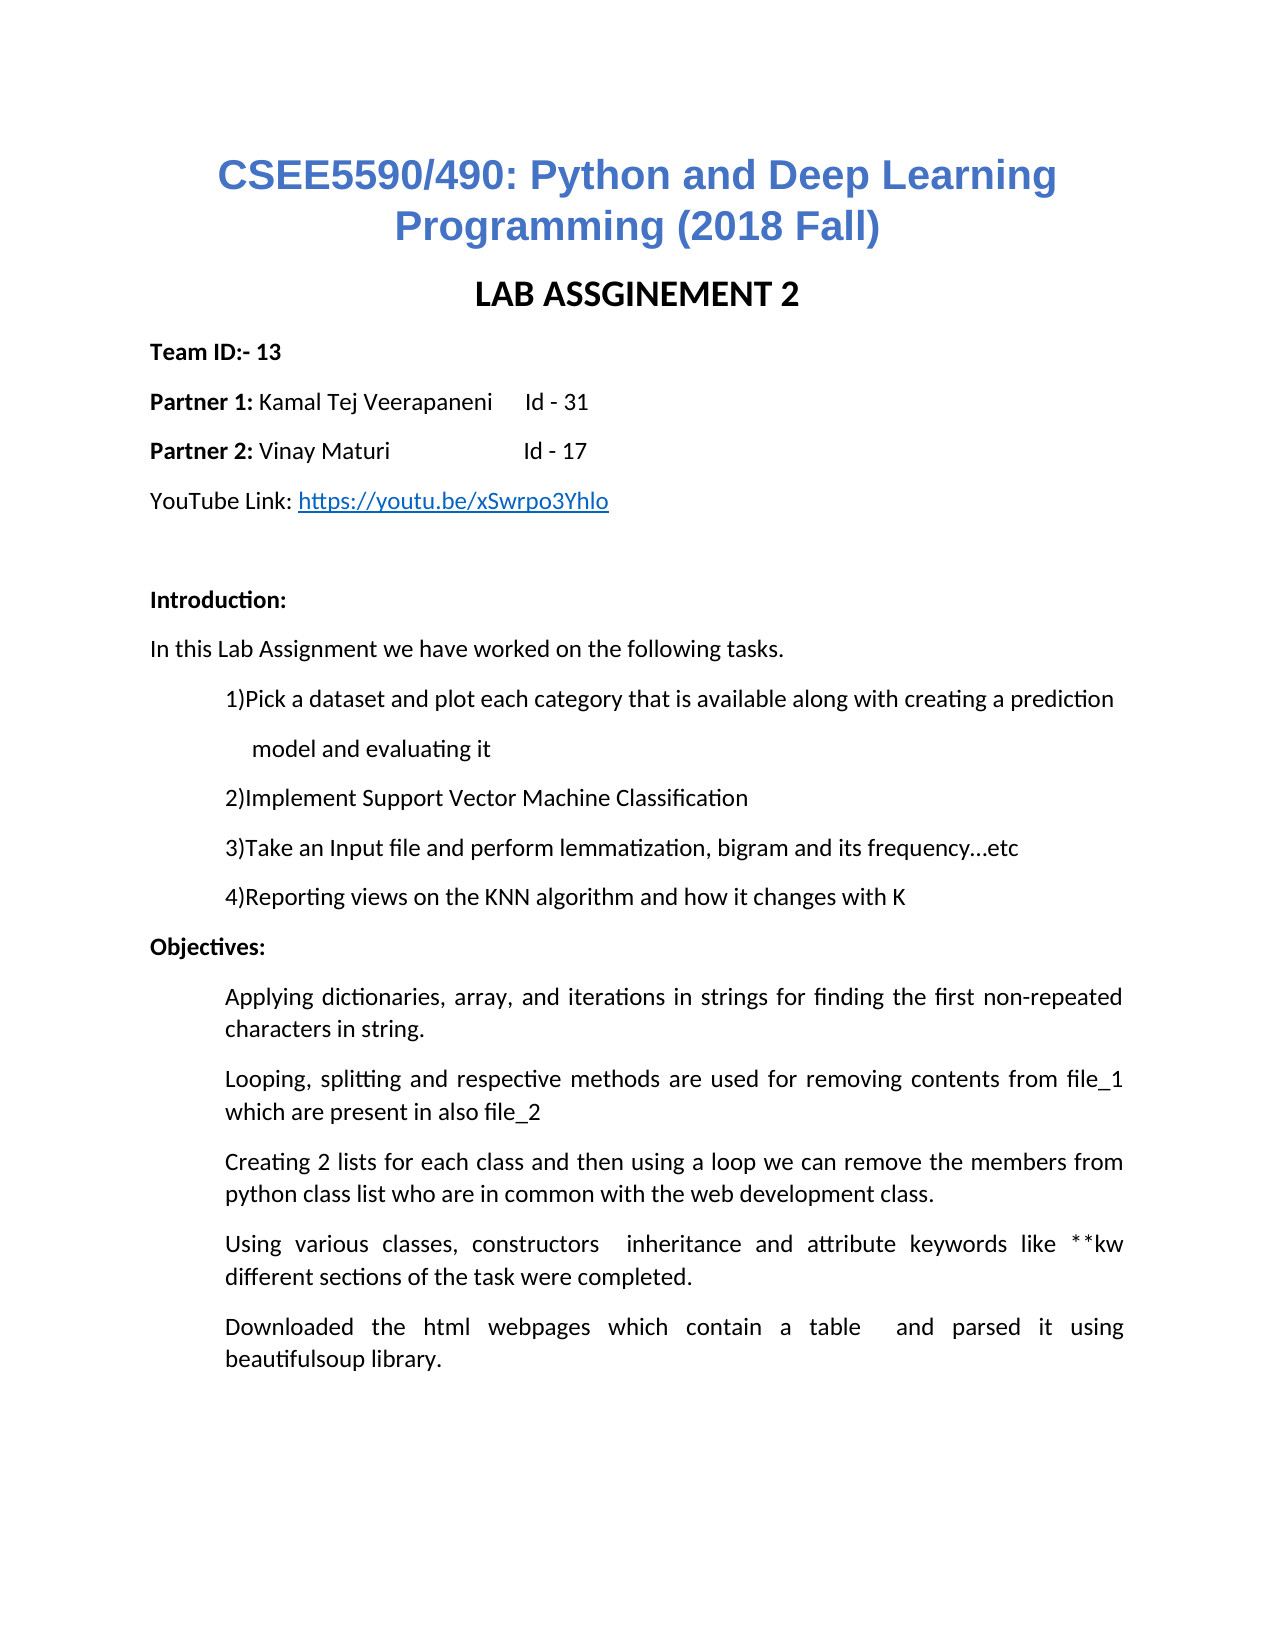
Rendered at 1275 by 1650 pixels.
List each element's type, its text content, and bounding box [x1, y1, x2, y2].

text Partner 2: Vinay Maturi Id - 17 [150, 435, 1125, 466]
text model and evaluating it [150, 733, 1125, 763]
text 2)Implement Support Vector Machine Classification [150, 782, 1125, 813]
text Looping, splitting and respective methods are used for removing contents from file_1 which are present in also file_2 [225, 1063, 1125, 1127]
text Team ID:- 13 [150, 336, 1125, 367]
text LAB ASSGINEMENT 2 [150, 270, 1125, 316]
text 3)Take an Input file and perform lemmatization, bigram and its frequency…etc [150, 832, 1125, 862]
text Using various classes, constructors inheritance and attribute keywords like **kw different sections of the task were completed. [225, 1228, 1125, 1292]
text Downloaded the html webpages which contain a table and parsed it using beautifulsoup library. [225, 1311, 1125, 1374]
text Objectives: [150, 931, 1125, 962]
text YouTube Link: https://youtu.be/xSwrpo3Yhlo [150, 485, 1125, 515]
text Creating 2 lists for each class and then using a loop we can remove the members from python class list who are in common with the web development class. [225, 1146, 1125, 1209]
text Applying dictionaries, array, and iterations in strings for finding the first non-repeated characters in string. [225, 981, 1125, 1044]
text 1)Pick a dataset and plot each category that is available along with creating a prediction [150, 683, 1125, 714]
text In this Lab Assignment we have worked on the following tasks. [150, 634, 1125, 664]
text Introduction: [150, 584, 1125, 614]
text Partner 1: Kamal Tej Veerapaneni Id - 31 [150, 386, 1125, 416]
text 4)Reporting views on the KNN algorithm and how it changes with K [150, 882, 1125, 912]
text CSEE5590/490: Python and Deep Learning Programming (2018 Fall) [150, 150, 1125, 249]
